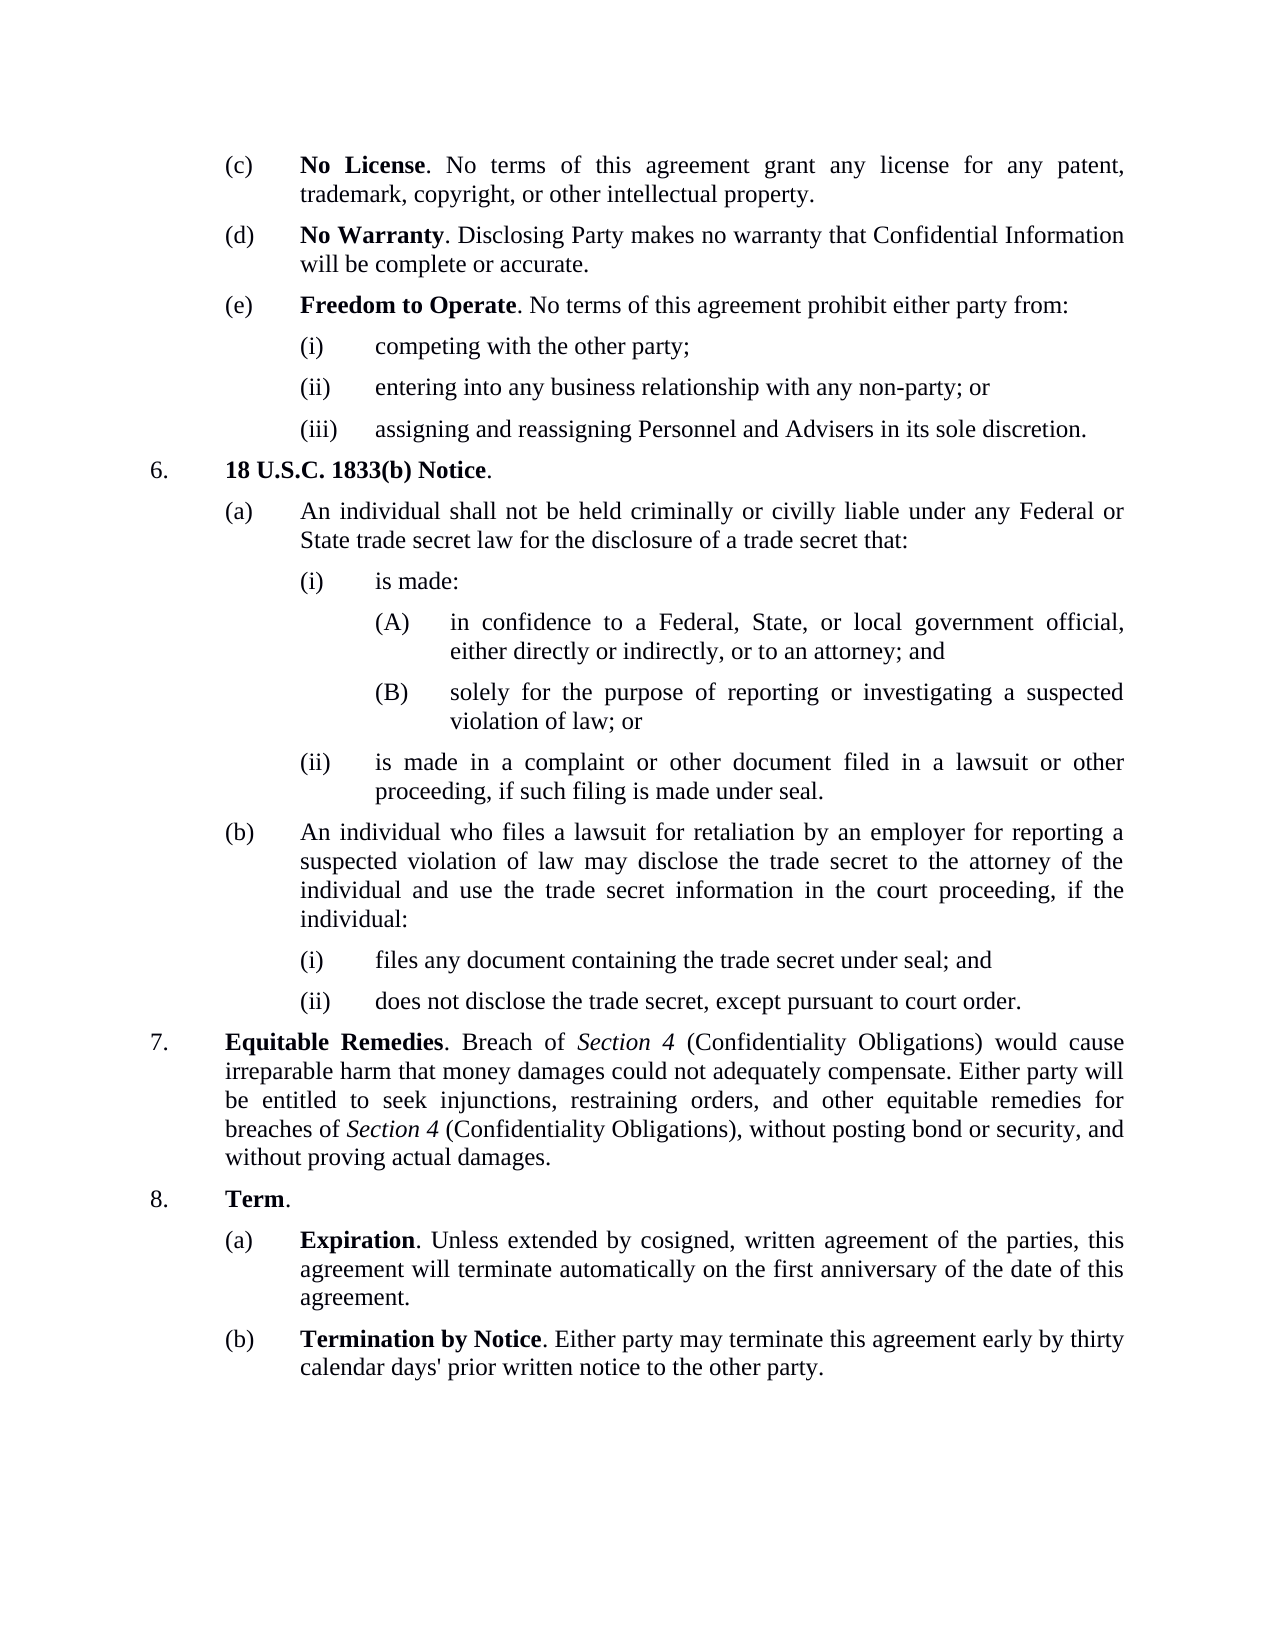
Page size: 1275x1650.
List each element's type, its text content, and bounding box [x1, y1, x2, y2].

text (i) is made: [300, 566, 1125, 595]
text (ii) is made in a complaint or other document filed in a lawsuit or other proceeding, if such filing is made under seal. [300, 747, 1125, 805]
text (i) competing with the other party; [300, 331, 1125, 360]
text (c) No License. No terms of this agreement grant any license for any patent, trademark, copyright, or other intellectual property. [225, 150, 1125, 207]
text (i) files any document containing the trade secret under seal; and [300, 945, 1125, 974]
text (e) Freedom to Operate. No terms of this agreement prohibit either party from: [225, 290, 1125, 319]
text (iii) assigning and reassigning Personnel and Advisers in its sole discretion. [300, 414, 1125, 442]
text (b) Termination by Notice. Either party may terminate this agreement early by thirty calendar days' prior written notice to the other party. [225, 1324, 1125, 1381]
text (d) No Warranty. Disclosing Party makes no warranty that Confidential Information will be complete or accurate. [225, 220, 1125, 277]
text (ii) entering into any business relationship with any non-party; or [300, 372, 1125, 401]
text 7. Equitable Remedies. Breach of Section 4 (Confidentiality Obligations) would cause irreparable harm that money damages could not adequately compensate. Either party will be entitled to seek injunctions, restraining orders, and other equitable remedies for breaches of Section 4 (Confidentiality Obligations), without posting bond or security, and without proving actual damages. [150, 1027, 1125, 1171]
text 8. Term. [150, 1184, 1125, 1212]
text (B) solely for the purpose of reporting or investigating a suspected violation of law; or [375, 677, 1125, 735]
text (a) Expiration. Unless extended by cosigned, written agreement of the parties, this agreement will terminate automatically on the first anniversary of the date of this agreement. [225, 1225, 1125, 1311]
text (A) in confidence to a Federal, State, or local government official, either directly or indirectly, or to an attorney; and [375, 607, 1125, 665]
text (a) An individual shall not be held criminally or civilly liable under any Federal or State trade secret law for the disclosure of a trade secret that: [225, 496, 1125, 554]
text (b) An individual who files a lawsuit for retaliation by an employer for reporting a suspected violation of law may disclose the trade secret to the attorney of the individual and use the trade secret information in the court proceeding, if the individual: [225, 817, 1125, 932]
text (ii) does not disclose the trade secret, except pursuant to court order. [300, 986, 1125, 1015]
text 6. 18 U.S.C. 1833(b) Notice. [150, 455, 1125, 484]
